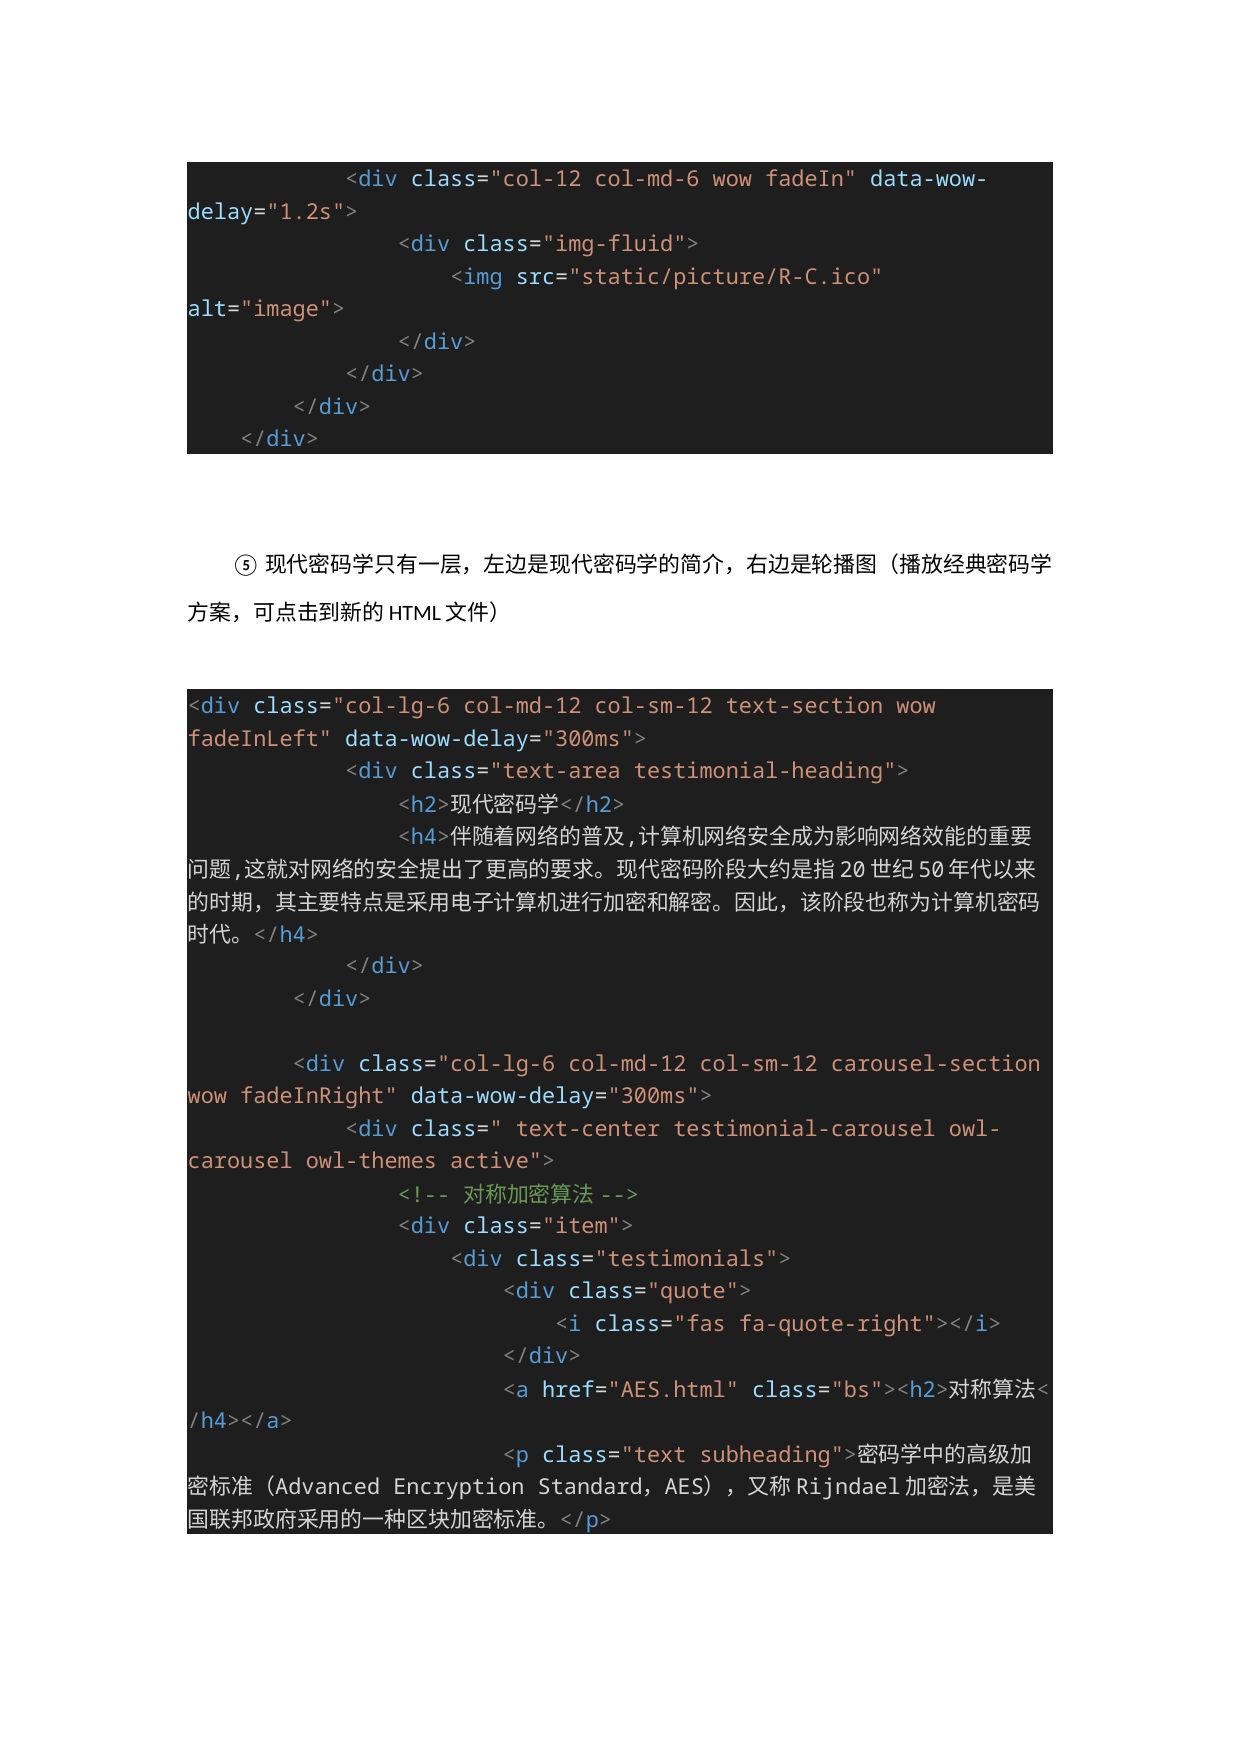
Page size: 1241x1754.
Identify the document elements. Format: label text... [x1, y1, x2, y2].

text <div class="img-fluid"> [187, 227, 1053, 259]
text <p class="text subheading">密码学中的高级加密标准（Advanced Encryption Standard，AES），又称Rijndael加密法，是美国联邦政府采用的一种区块加密标准。</p> [187, 1437, 1053, 1534]
text <!-- 对称加密算法 --> [187, 1177, 1053, 1209]
text <div class="col-lg-6 col-md-12 col-sm-12 text-section wow fadeInLeft" data-wow-delay="300ms"> [187, 689, 1053, 754]
text <div class="col-12 col-md-6 wow fadeIn" data-wow-delay="1.2s"> [187, 162, 1053, 227]
text </div> [187, 389, 1053, 422]
text </div> [187, 982, 1053, 1014]
text <div class="col-lg-6 col-md-12 col-sm-12 carousel-section wow fadeInRight" data-wow-delay="300ms"> [187, 1047, 1053, 1112]
text <div class="quote"> [187, 1274, 1053, 1307]
text </div> [187, 949, 1053, 982]
text </div> [187, 357, 1053, 389]
text <i class="fas fa-quote-right"></i> [187, 1307, 1053, 1339]
text </div> [187, 324, 1053, 357]
text <div class="text-area testimonial-heading"> [187, 754, 1053, 787]
text <a href="AES.html" class="bs"><h2>对称算法</h4></a> [187, 1372, 1053, 1437]
text <h4>伴随着网络的普及,计算机网络安全成为影响网络效能的重要问题,这就对网络的安全提出了更高的要求。现代密码阶段大约是指20世纪50年代以来的时期，其主要特点是采用电子计算机进行加密和解密。因此，该阶段也称为计算机密码时代。</h4> [187, 819, 1053, 949]
text <h2>现代密码学</h2> [187, 787, 1053, 819]
text <div class="item"> [187, 1209, 1053, 1242]
text <div class="testimonials"> [187, 1242, 1053, 1274]
text <div class=" text-center testimonial-carousel owl-carousel owl-themes active"> [187, 1112, 1053, 1177]
text </div> [187, 422, 1053, 454]
text </div> [187, 1339, 1053, 1372]
text ⑤现代密码学只有一层，左边是现代密码学的简介，右边是轮播图（播放经典密码学方案，可点击到新的HTML文件） [187, 546, 1053, 627]
text <img src="static/picture/R-C.ico" alt="image"> [187, 259, 1053, 324]
